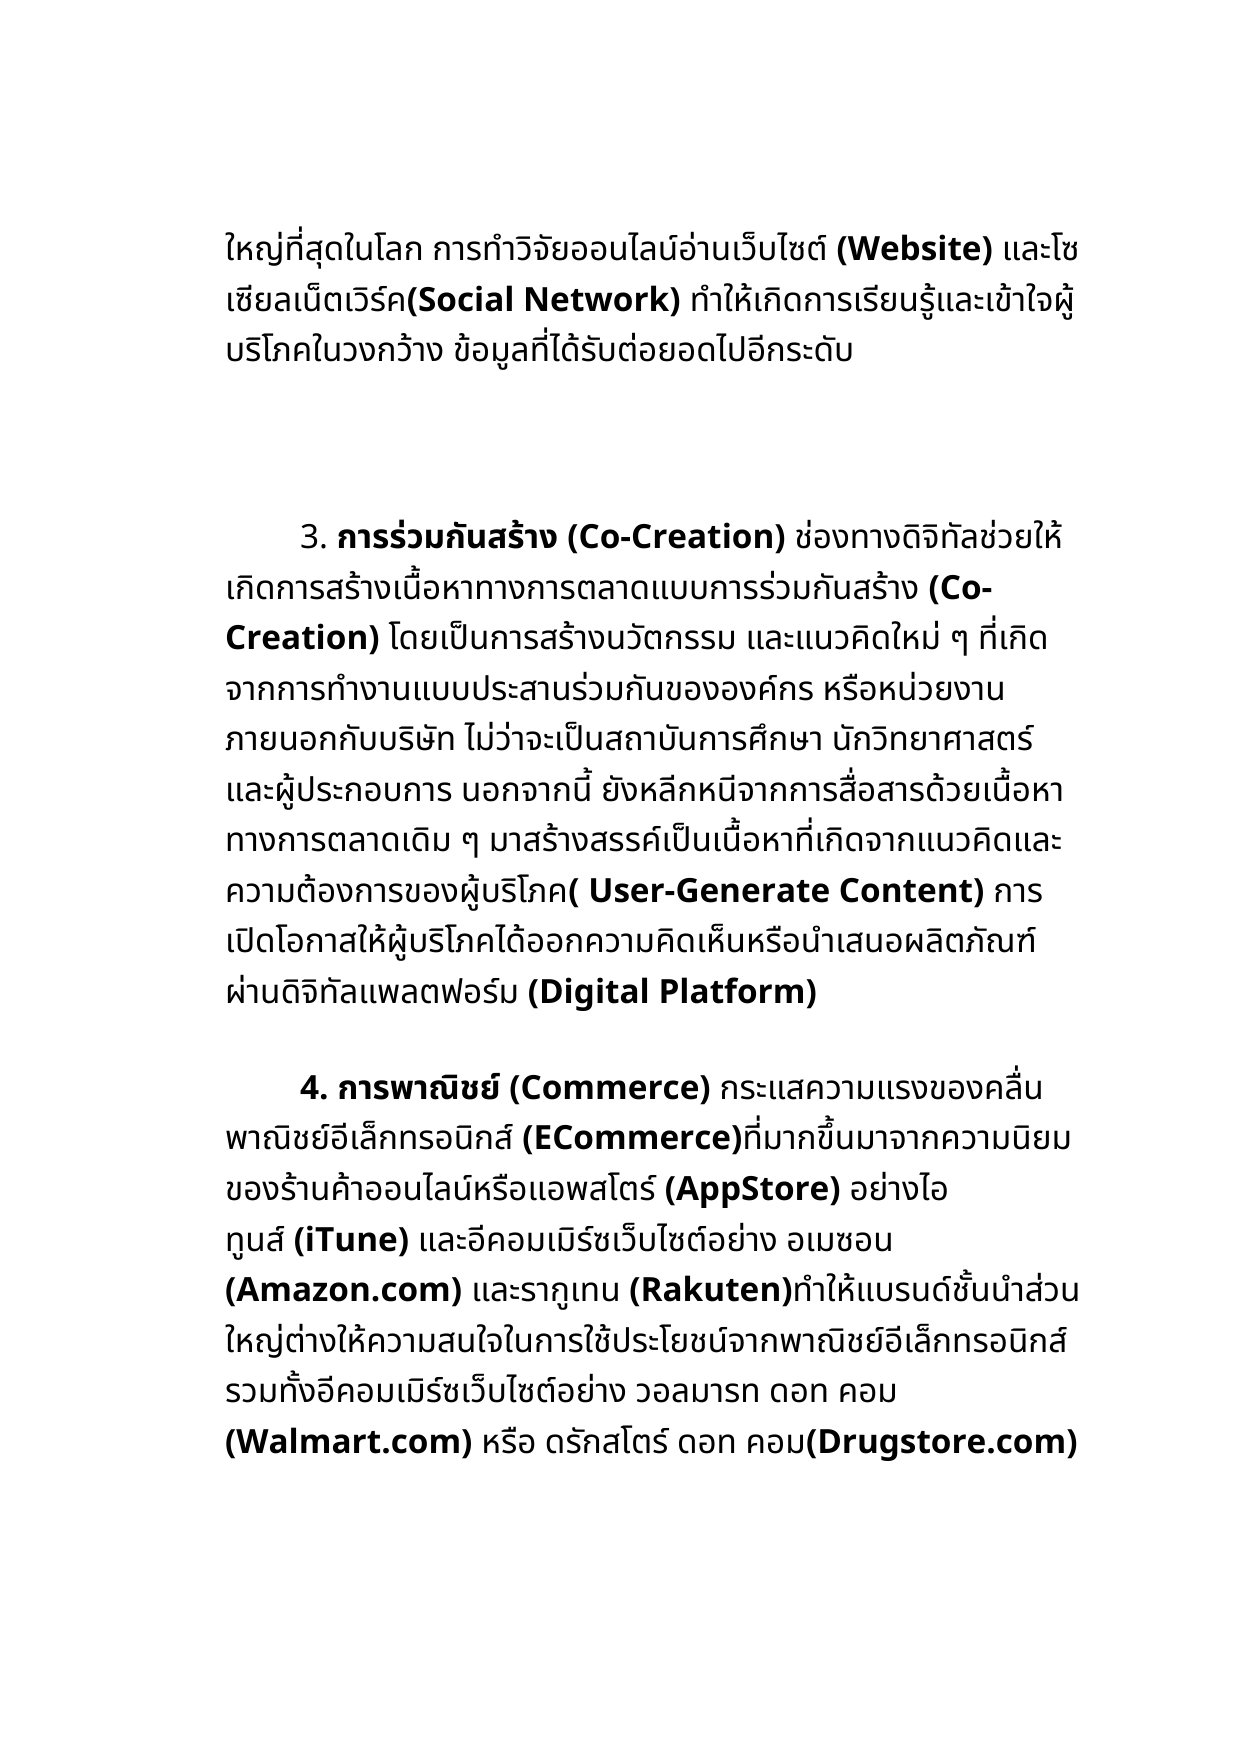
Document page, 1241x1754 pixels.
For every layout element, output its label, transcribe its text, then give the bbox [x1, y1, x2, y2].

text 4. การพาณิชย์ (Commerce) กระแสความแรงของคลื่นพาณิชย์อีเล็กทรอนิกส์ (ECommerce)ที่มากขึ้นมาจากความนิยมของร้านค้าออนไลน์หรือแอพสโตร์ (AppStore) อย่างไอ [225, 1063, 1090, 1215]
text ทูนส์ (iTune) และอีคอมเมิร์ซเว็บไซต์อย่าง อเมซอน (Amazon.com) และรากูเทน (Rakuten)ทำให้แบรนด์ชั้นนำส่วนใหญ่ต่างให้ความสนใจในการใช้ประโยชน์จากพาณิชย์อีเล็กทรอนิกส์ รวมทั้งอีคอมเมิร์ซเว็บไซต์อย่าง วอลมารท ดอท คอม (Walmart.com) หรือ ดรักสโตร์ ดอท คอม(Drugstore.com) [225, 1215, 1090, 1468]
text 3. การร่วมกันสร้าง (Co-Creation) ช่องทางดิจิทัลช่วยให้เกิดการสร้างเนื้อหาทางการตลาดแบบการร่วมกันสร้าง (Co-Creation) โดยเป็นการสร้างนวัตกรรม และแนวคิดใหม่ ๆ ที่เกิดจากการทำงานแบบประสานร่วมกันขององค์กร หรือหน่วยงานภายนอกกับบริษัท ไม่ว่าจะเป็นสถาบันการศึกษา นักวิทยาศาสตร์ และผู้ประกอบการ นอกจากนี้ ยังหลีกหนีจากการสื่อสารด้วยเนื้อหาทางการตลาดเดิม ๆ มาสร้างสรรค์เป็นเนื้อหาที่เกิดจากแนวคิดและความต้องการของผู้บริโภค( User-Generate Content) การเปิดโอกาสให้ผู้บริโภคได้ออกความคิดเห็นหรือนำเสนอผลิตภัณฑ์ผ่านดิจิทัลแพลตฟอร์ม (Digital Platform) [225, 513, 1090, 1018]
